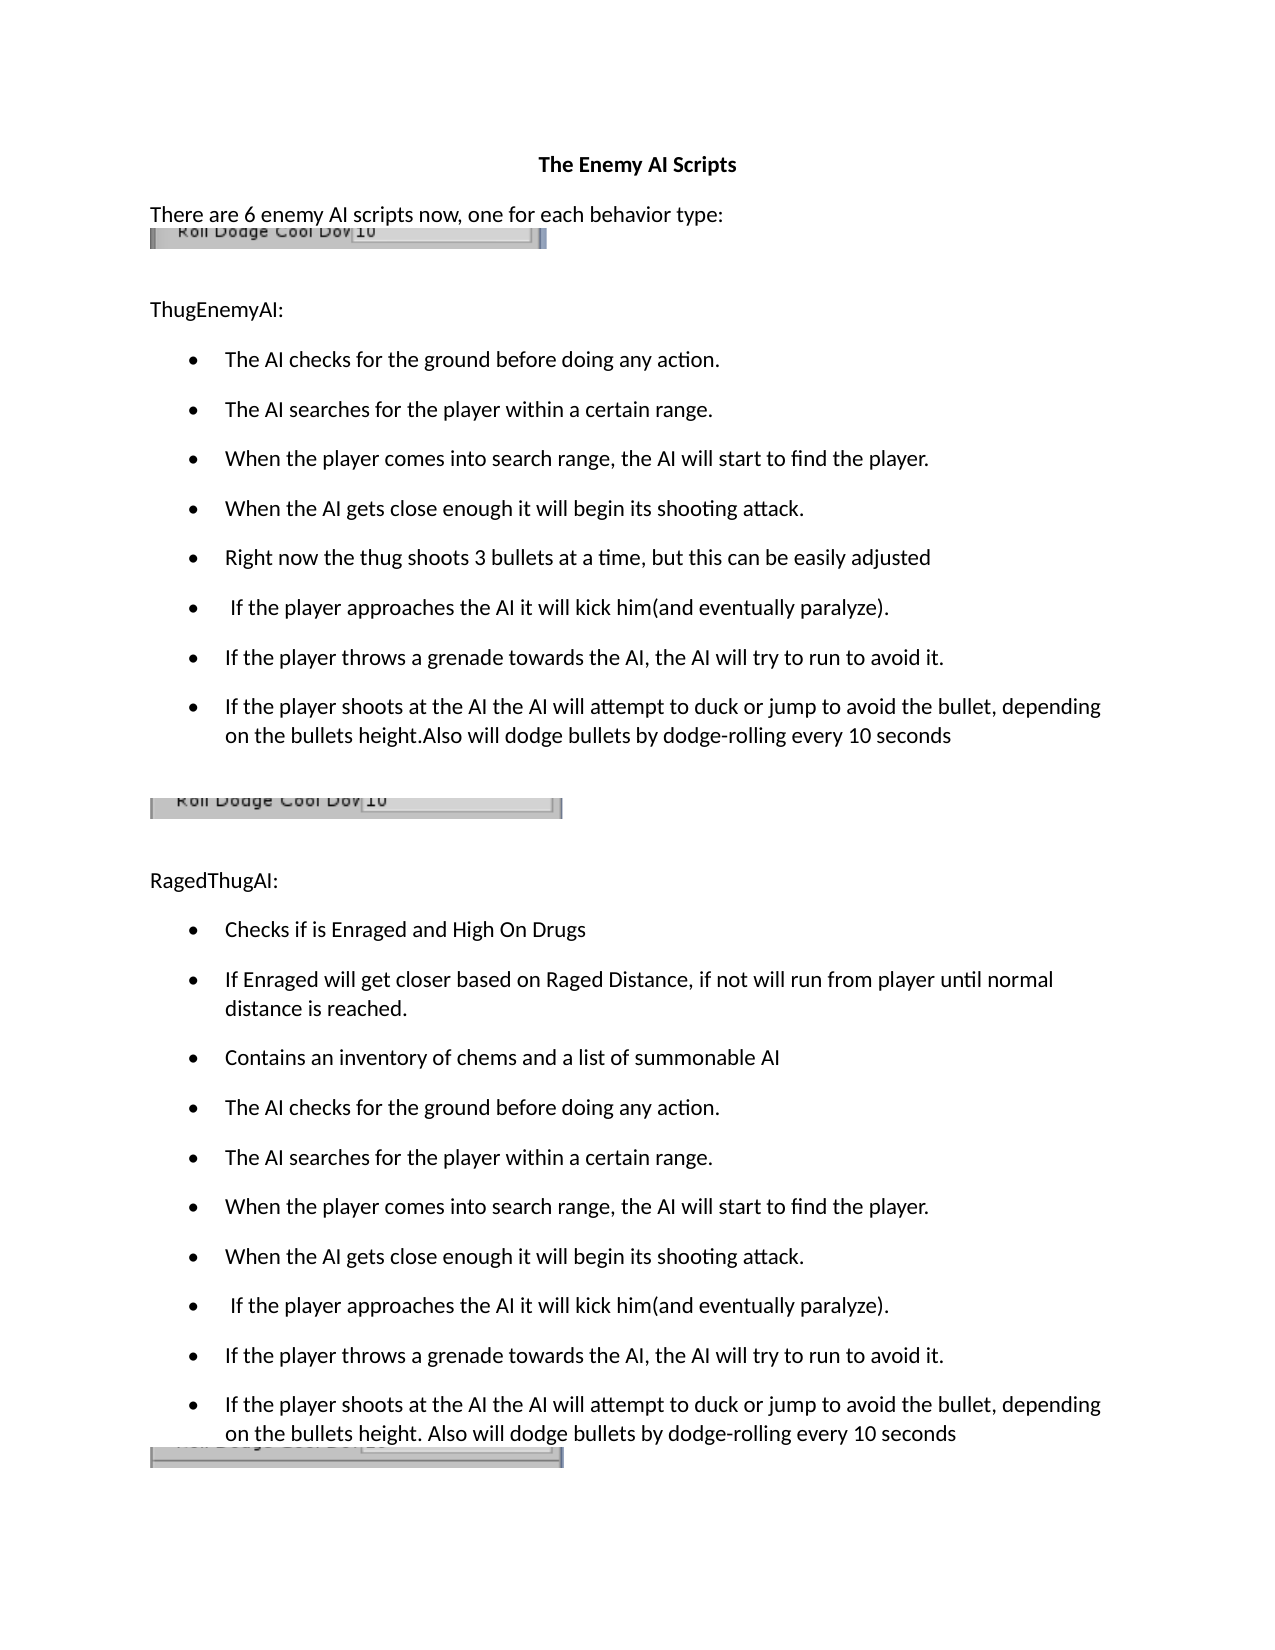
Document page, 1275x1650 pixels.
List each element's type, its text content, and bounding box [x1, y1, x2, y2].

list When the player comes into search range, the AI will start to find the player. [187, 444, 1125, 472]
list If the player approaches the AI it will kick him(and eventually paralyze). [187, 592, 1125, 621]
text ThugEnemyAI: [150, 295, 1125, 324]
list If the player throws a grenade towards the AI, the AI will try to run to avoid it. [187, 642, 1125, 671]
list Right now the thug shoots 3 bullets at a time, but this can be easily adjusted [187, 543, 1125, 572]
text The Enemy AI Scripts [150, 150, 1125, 179]
list If the player throws a grenade towards the AI, the AI will try to run to avoid it. [187, 1340, 1125, 1369]
text RagedThugAI: [150, 865, 1125, 894]
list When the AI gets close enough it will begin its shooting attack. [187, 1241, 1125, 1270]
list When the player comes into search range, the AI will start to find the player. [187, 1192, 1125, 1220]
list If the player shoots at the AI the AI will attempt to duck or jump to avoid the bullet, depending on the bullets height.Also will dodge bullets by dodge-rolling every 10 seconds [187, 692, 1125, 749]
list If the player approaches the AI it will kick him(and eventually paralyze). [187, 1291, 1125, 1319]
list The AI checks for the ground before doing any action. [187, 344, 1125, 373]
list If the player shoots at the AI the AI will attempt to duck or jump to avoid the bullet, depending on the bullets height. Also will dodge bullets by dodge-rolling every 10 seconds [187, 1390, 1125, 1447]
list Contains an inventory of chems and a list of summonable AI [187, 1043, 1125, 1072]
list When the AI gets close enough it will begin its shooting attack. [187, 493, 1125, 522]
text There are 6 enemy AI scripts now, one for each behavior type: [150, 199, 1125, 228]
list If Enraged will get closer based on Raged Distance, if not will run from player until normal distance is reached. [187, 964, 1125, 1022]
list The AI searches for the player within a certain range. [187, 394, 1125, 423]
list Checks if is Enraged and High On Drugs [187, 915, 1125, 944]
list The AI checks for the ground before doing any action. [187, 1092, 1125, 1121]
list The AI searches for the player within a certain range. [187, 1142, 1125, 1171]
